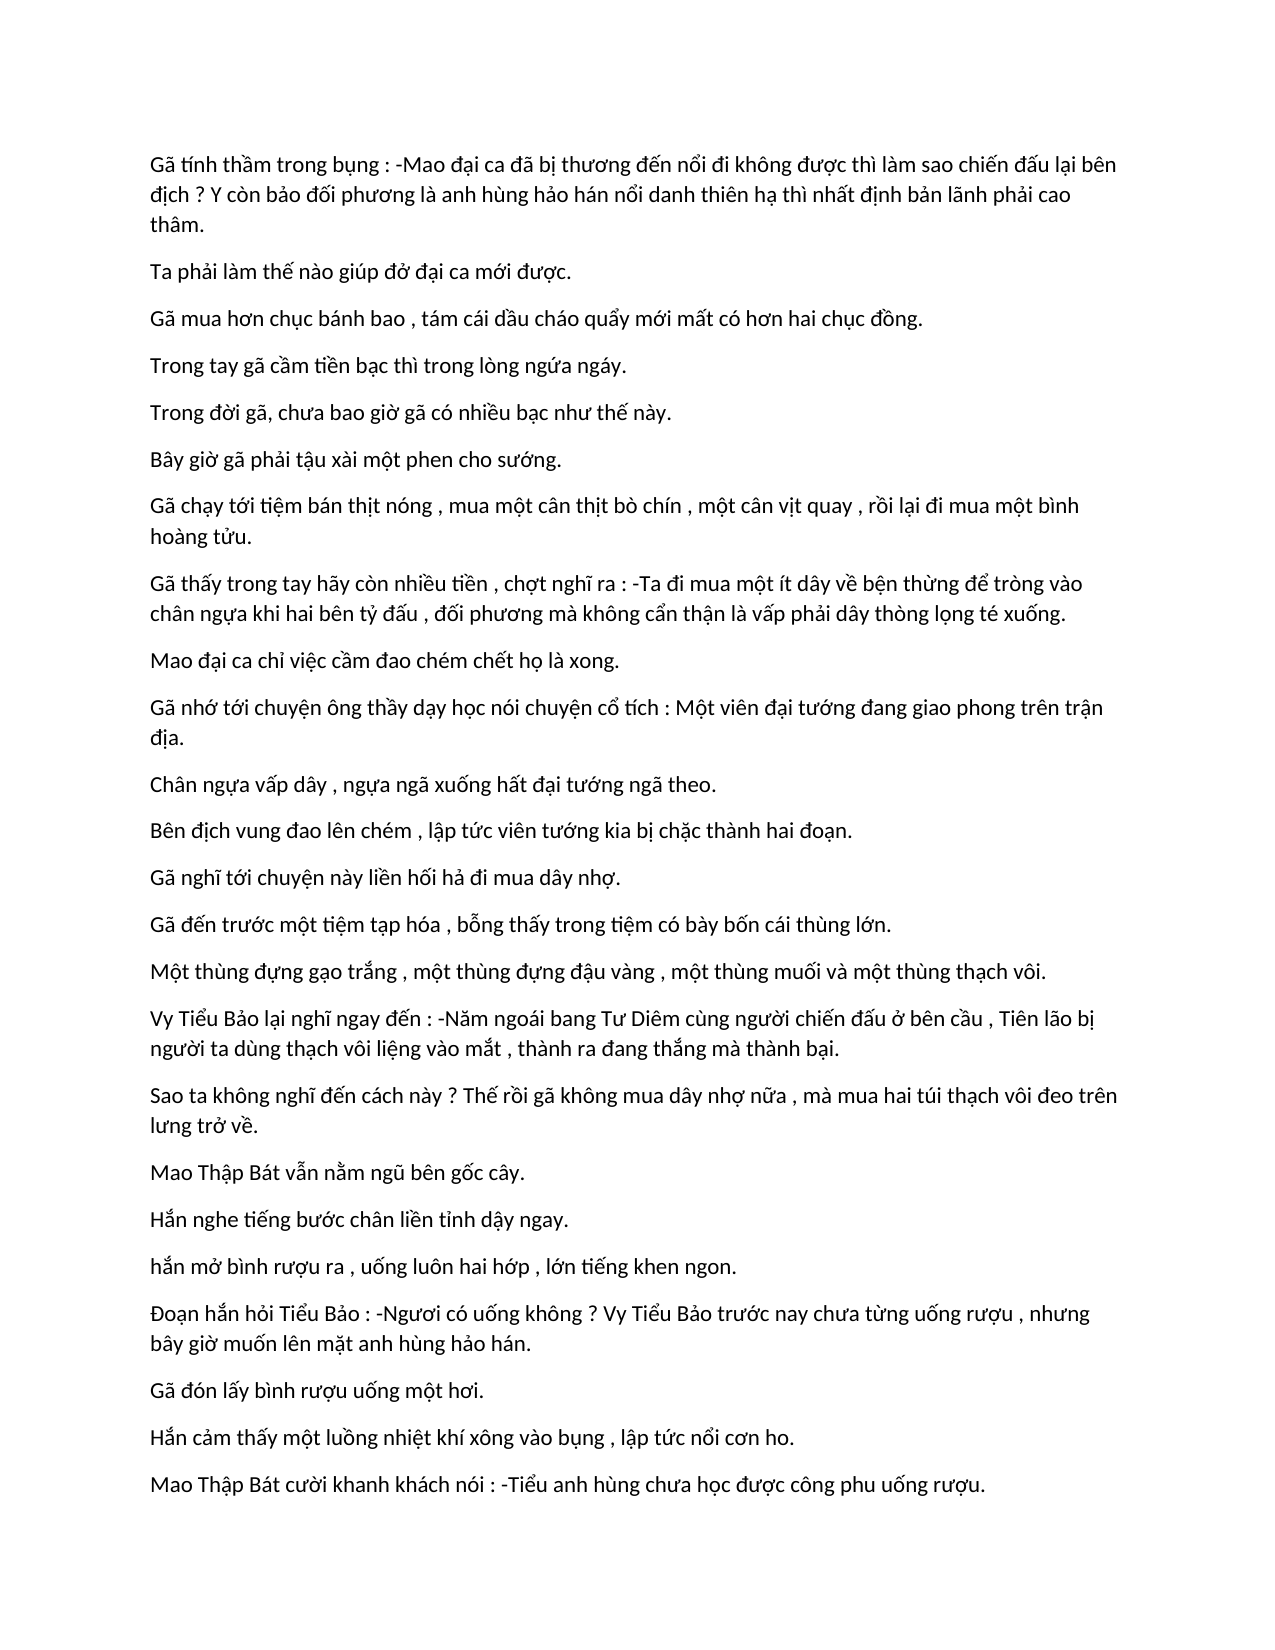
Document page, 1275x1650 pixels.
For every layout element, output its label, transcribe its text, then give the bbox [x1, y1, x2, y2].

text Bên địch vung đao lên chém , lập tức viên tướng kia bị chặc thành hai đoạn. [150, 817, 1125, 845]
text Mao Thập Bát vẫn nằm ngũ bên gốc cây. [150, 1158, 1125, 1186]
text hắn mở bình rượu ra , uống luôn hai hớp , lớn tiếng khen ngon. [150, 1252, 1125, 1280]
text Trong tay gã cầm tiền bạc thì trong lòng ngứa ngáy. [150, 351, 1125, 379]
text Gã đón lấy bình rượu uống một hơi. [150, 1376, 1125, 1404]
text Mao đại ca chỉ việc cầm đao chém chết họ là xong. [150, 646, 1125, 674]
text Gã đến trước một tiệm tạp hóa , bỗng thấy trong tiệm có bày bốn cái thùng lớn. [150, 910, 1125, 938]
text Ta phải làm thế nào giúp đở đại ca mới được. [150, 257, 1125, 285]
text Gã nhớ tới chuyện ông thầy dạy học nói chuyện cổ tích : Một viên đại tướng đang giao phong trên trận địa. [150, 693, 1125, 751]
text Gã tính thầm trong bụng : -Mao đại ca đã bị thương đến nổi đi không được thì làm sao chiến đấu lại bên địch ? Y còn bảo đối phương là anh hùng hảo hán nổi danh thiên hạ thì nhất định bản lãnh phải cao thâm. [150, 150, 1125, 238]
text Gã chạy tới tiệm bán thịt nóng , mua một cân thịt bò chín , một cân vịt quay , rồi lại đi mua một bình hoàng tửu. [150, 492, 1125, 550]
text Gã mua hơn chục bánh bao , tám cái dầu cháo quẩy mới mất có hơn hai chục đồng. [150, 304, 1125, 332]
text Vy Tiểu Bảo lại nghĩ ngay đến : -Năm ngoái bang Tư Diêm cùng người chiến đấu ở bên cầu , Tiên lão bị người ta dùng thạch vôi liệng vào mắt , thành ra đang thắng mà thành bại. [150, 1004, 1125, 1062]
text Gã thấy trong tay hãy còn nhiều tiền , chợt nghĩ ra : -Ta đi mua một ít dây về bện thừng để tròng vào chân ngựa khi hai bên tỷ đấu , đối phương mà không cẩn thận là vấp phải dây thòng lọng té xuống. [150, 569, 1125, 627]
text Sao ta không nghĩ đến cách này ? Thế rồi gã không mua dây nhợ nữa , mà mua hai túi thạch vôi đeo trên lưng trở về. [150, 1081, 1125, 1139]
text Chân ngựa vấp dây , ngựa ngã xuống hất đại tướng ngã theo. [150, 770, 1125, 798]
text Gã nghĩ tới chuyện này liền hối hả đi mua dây nhợ. [150, 863, 1125, 892]
text Mao Thập Bát cười khanh khách nói : -Tiểu anh hùng chưa học được công phu uống rượu. [150, 1470, 1125, 1498]
text Một thùng đựng gạo trắng , một thùng đựng đậu vàng , một thùng muối và một thùng thạch vôi. [150, 957, 1125, 985]
text Ðoạn hắn hỏi Tiểu Bảo : -Ngươi có uống không ? Vy Tiểu Bảo trước nay chưa từng uống rượu , nhưng bây giờ muốn lên mặt anh hùng hảo hán. [150, 1299, 1125, 1357]
text Hắn cảm thấy một luồng nhiệt khí xông vào bụng , lập tức nổi cơn ho. [150, 1423, 1125, 1451]
text Trong đời gã, chưa bao giờ gã có nhiều bạc như thế này. [150, 398, 1125, 426]
text Bây giờ gã phải tậu xài một phen cho sướng. [150, 445, 1125, 473]
text Hắn nghe tiếng bước chân liền tỉnh dậy ngay. [150, 1205, 1125, 1233]
